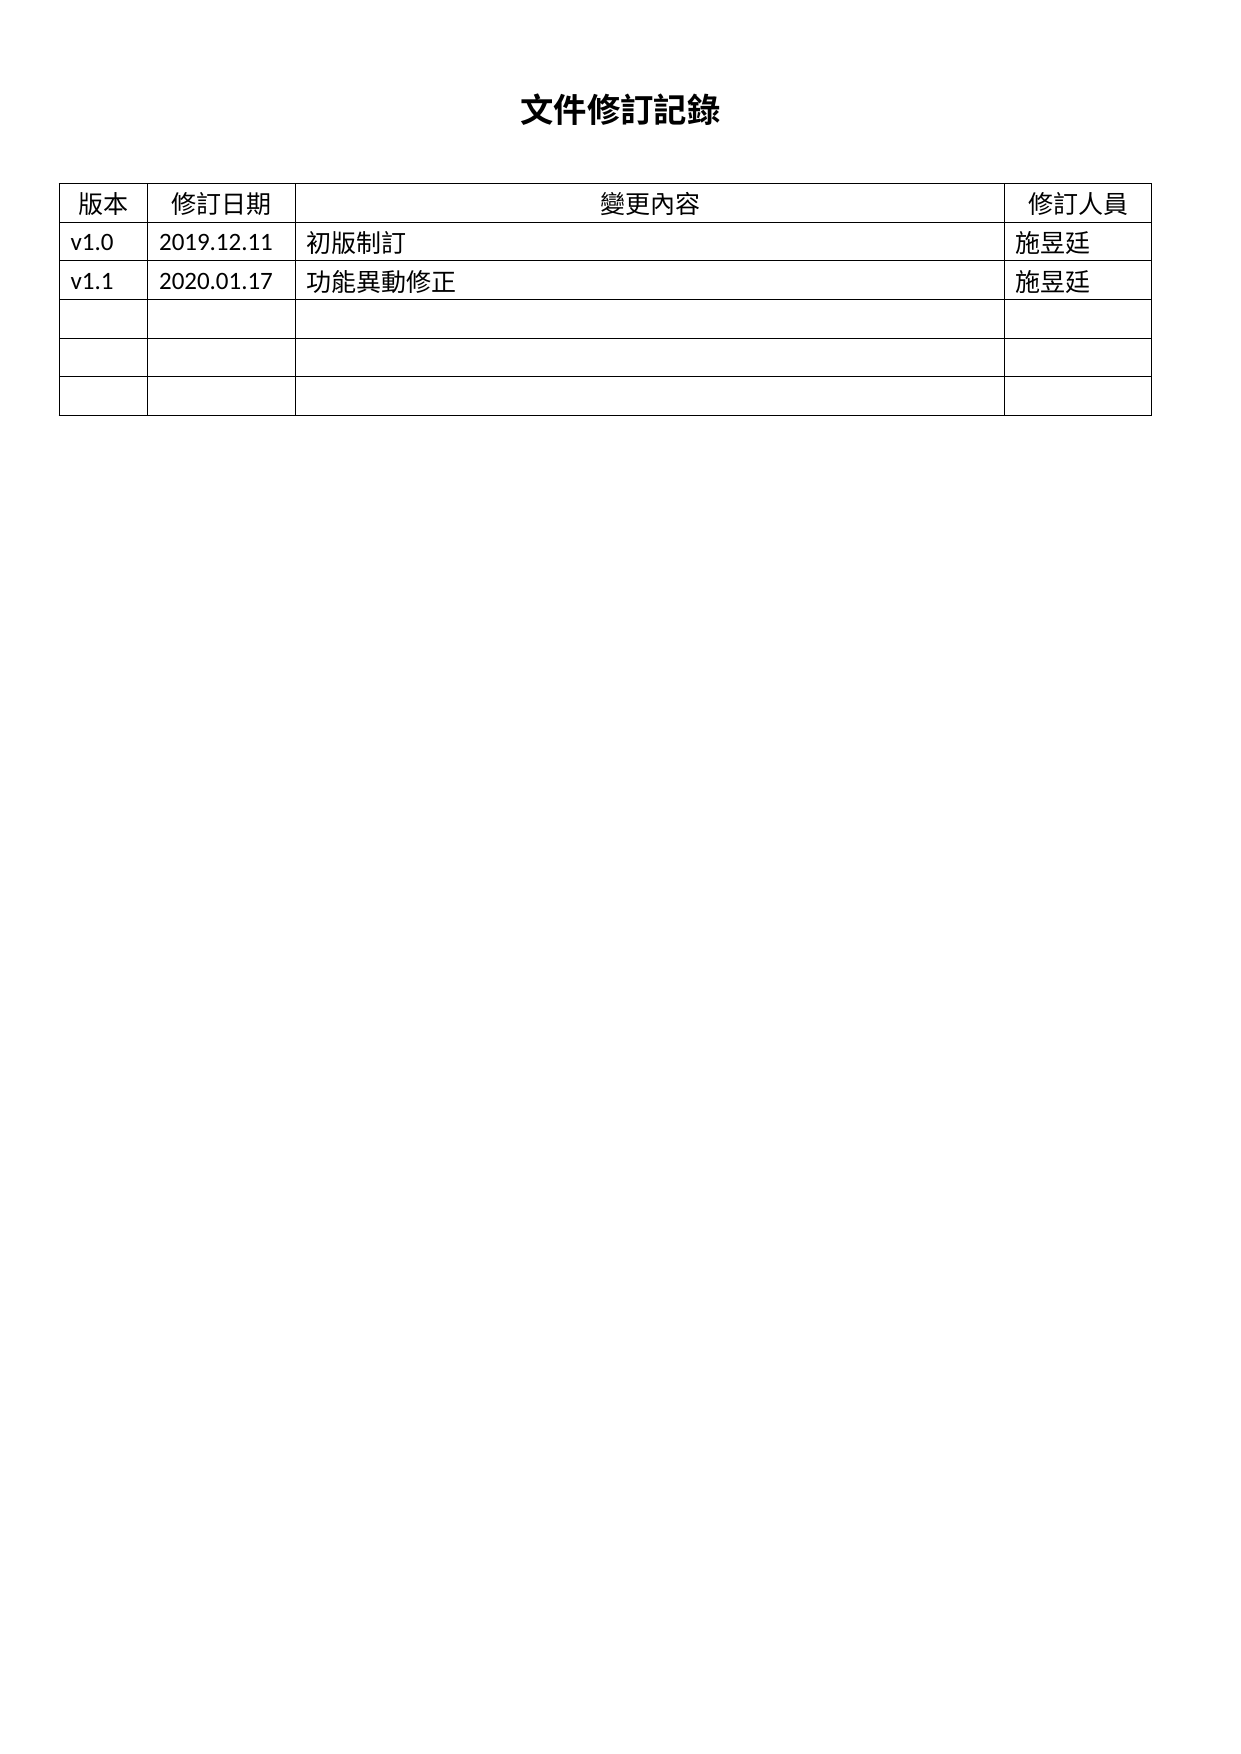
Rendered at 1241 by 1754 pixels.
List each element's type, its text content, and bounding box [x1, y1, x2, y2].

table_cell [1005, 300, 1151, 337]
table_cell 施昱廷 [1005, 261, 1151, 299]
table_cell v1.0 [60, 223, 147, 260]
table_cell 2019.12.11 [148, 223, 295, 260]
table_cell [60, 339, 147, 376]
table_cell v1.1 [60, 261, 147, 299]
table_header 變更內容 [296, 184, 1004, 222]
table_cell [148, 377, 295, 414]
table_cell 功能異動修正 [296, 261, 1004, 299]
table_cell [296, 300, 1004, 337]
table_cell [1005, 339, 1151, 376]
table_cell 2020.01.17 [148, 261, 295, 299]
table_cell [296, 339, 1004, 376]
table_cell 施昱廷 [1005, 223, 1151, 260]
table_cell 初版制訂 [296, 223, 1004, 260]
table_cell [1005, 377, 1151, 414]
table_cell [60, 300, 147, 337]
table_header 版本 [60, 184, 147, 222]
table_cell [148, 339, 295, 376]
table_cell [60, 377, 147, 414]
table_cell [296, 377, 1004, 414]
text 文件修訂記錄 [59, 71, 1181, 146]
table_header 修訂日期 [148, 184, 295, 222]
table_header 修訂人員 [1005, 184, 1151, 222]
table_cell [148, 300, 295, 337]
